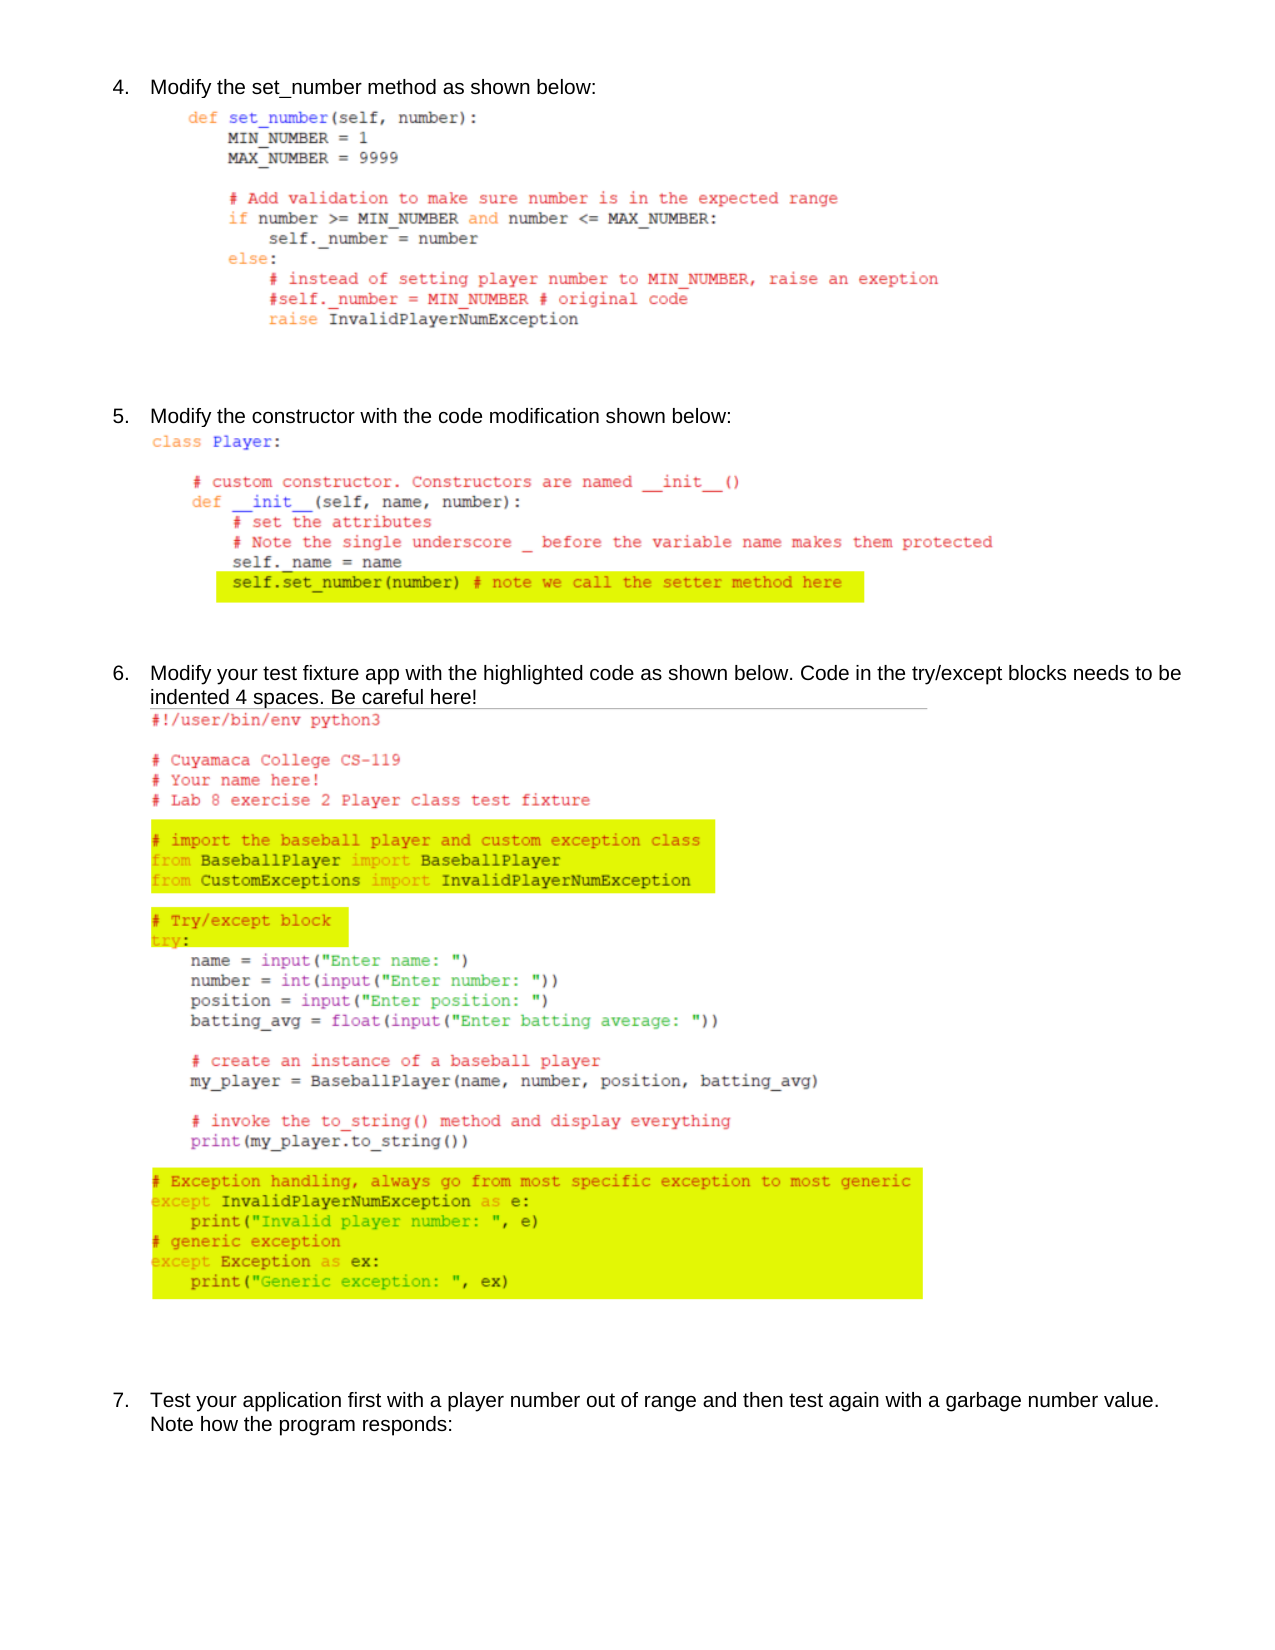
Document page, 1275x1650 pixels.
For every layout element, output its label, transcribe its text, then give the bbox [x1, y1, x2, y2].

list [112, 1388, 1200, 1436]
picture [150, 427, 1012, 609]
picture [150, 98, 952, 352]
picture [150, 708, 928, 1313]
